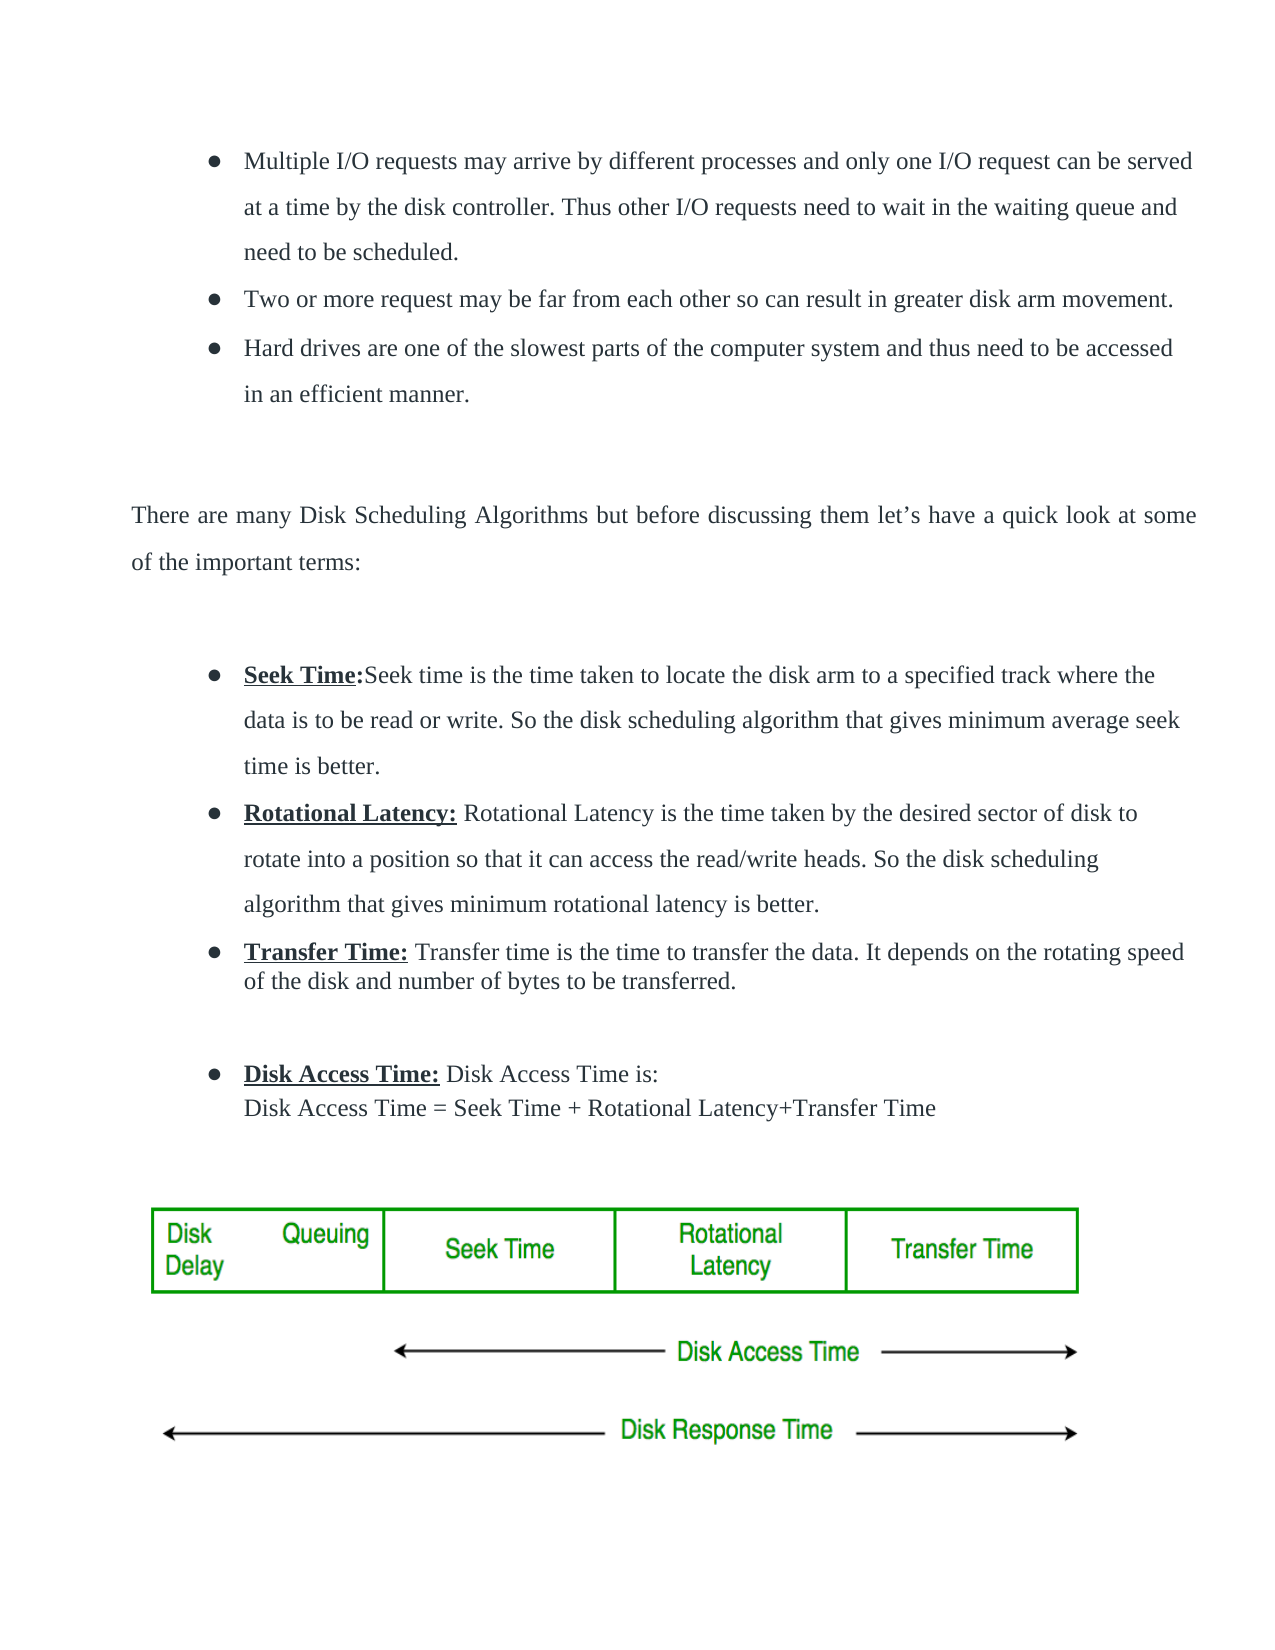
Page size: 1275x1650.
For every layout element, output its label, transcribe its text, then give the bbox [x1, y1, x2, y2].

list Two or more request may be far from each other so can result in greater disk arm movement. [206, 282, 1198, 313]
list Seek Time:Seek time is the time taken to locate the disk arm to a specified track where the data is to be read or write. So the disk scheduling algorithm that gives minimum average seek time is better. [206, 658, 1198, 780]
list Multiple I/O requests may arrive by different processes and only one I/O request can be served at a time by the disk controller. Thus other I/O requests need to wait in the waiting queue and need to be scheduled. [206, 144, 1198, 266]
list Disk Access Time: Disk Access Time is: [206, 1057, 1198, 1088]
list Hard drives are one of the slowest parts of the computer system and thus need to be accessed in an efficient manner. [206, 332, 1198, 408]
list Rotational Latency: Rotational Latency is the time taken by the desired sector of disk to rotate into a position so that it can access the read/write heads. So the disk scheduling algorithm that gives minimum rotational latency is better. [206, 796, 1198, 918]
text Disk Access Time = Seek Time + Rotational Latency+Transfer Time [131, 1093, 1198, 1122]
text There are many Disk Scheduling Algorithms but before discussing them let’s have a quick look at some of the important terms: [131, 500, 1198, 576]
picture [131, 1184, 1107, 1472]
list Transfer Time: Transfer time is the time to transfer the data. It depends on the rotating speed of the disk and number of bytes to be transferred. [206, 935, 1198, 995]
